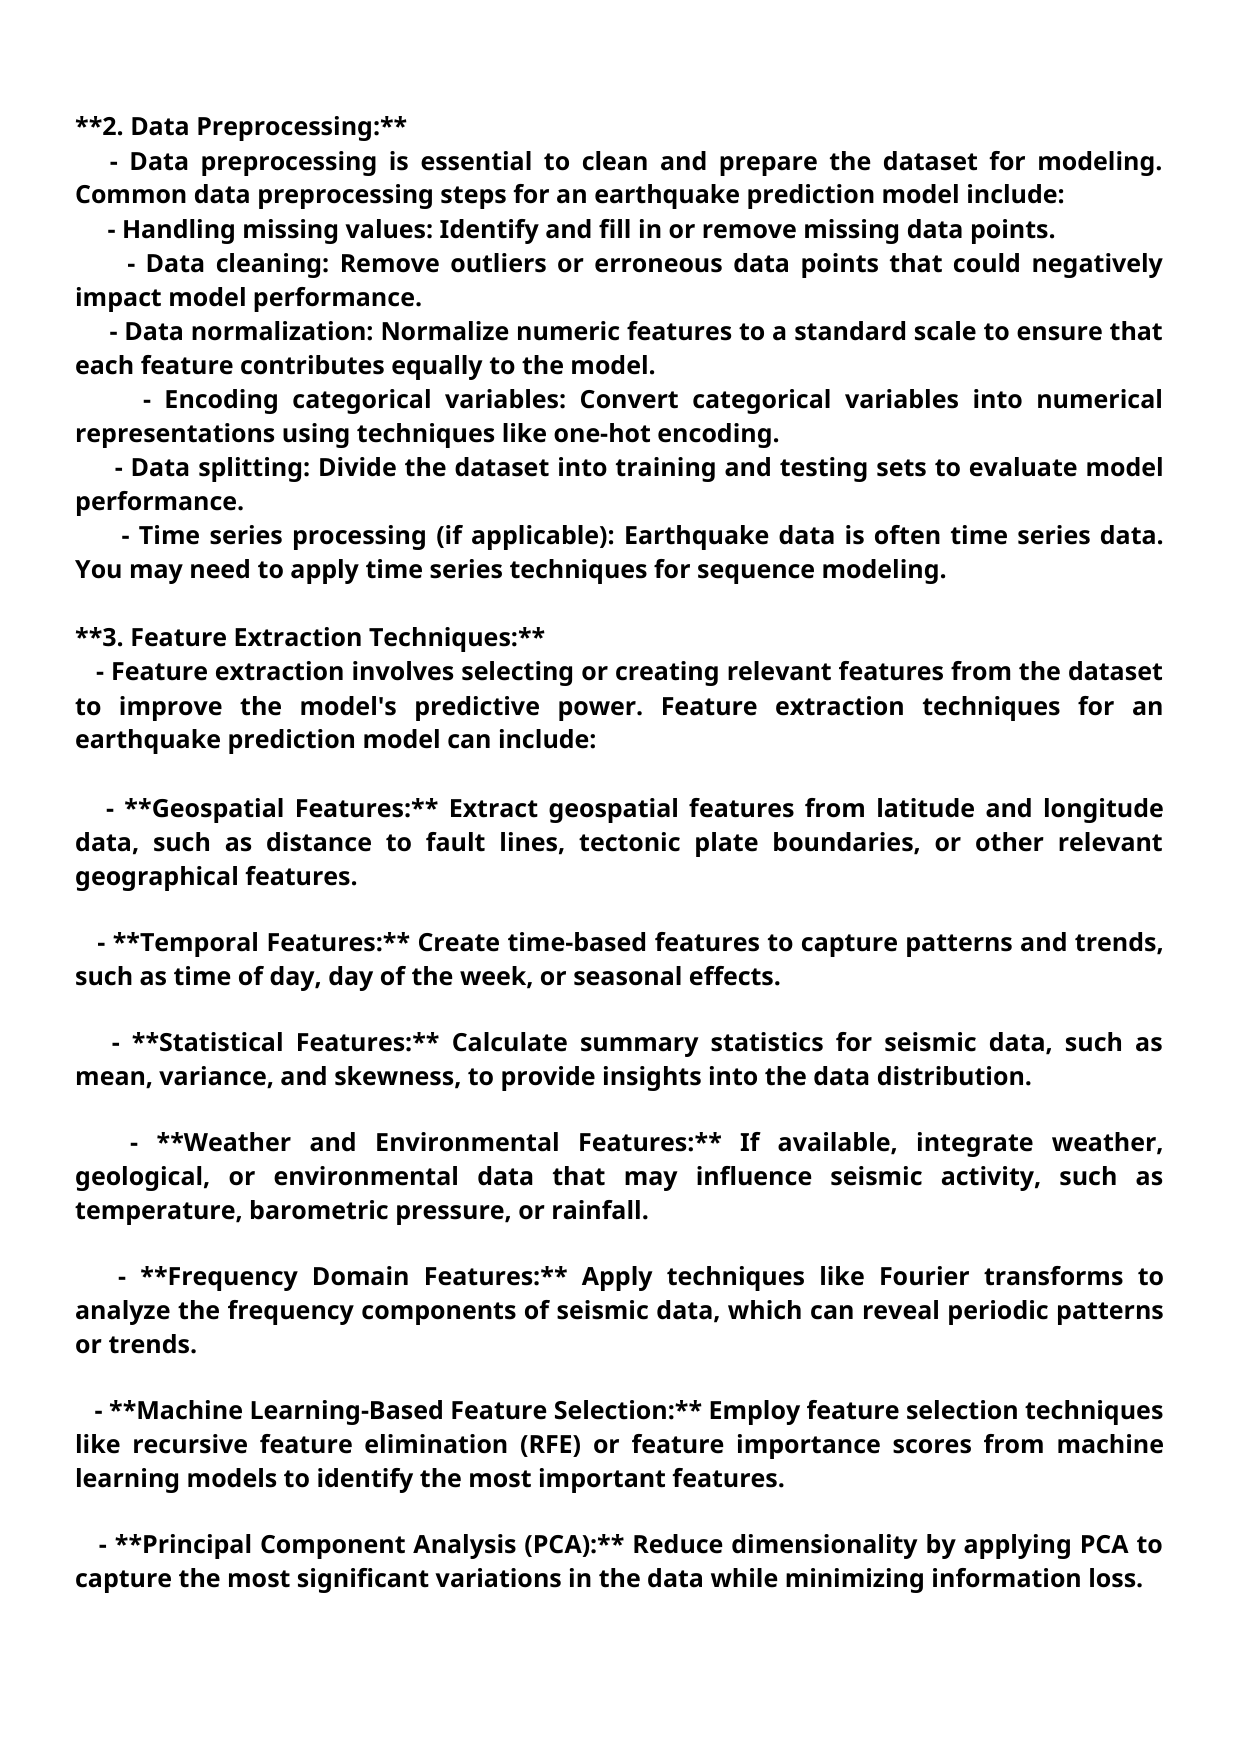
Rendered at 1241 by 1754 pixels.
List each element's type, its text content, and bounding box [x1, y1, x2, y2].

text - Data normalization: Normalize numeric features to a standard scale to ensure that each feature contributes equally to the model. [75, 313, 1165, 382]
text **2. Data Preprocessing:** [75, 109, 1165, 143]
text - Data cleaning: Remove outliers or erroneous data points that could negatively impact model performance. [75, 245, 1165, 313]
text - Encoding categorical variables: Convert categorical variables into numerical representations using techniques like one-hot encoding. [75, 382, 1165, 450]
text - **Weather and Environmental Features:** If available, integrate weather, geological, or environmental data that may influence seismic activity, such as temperature, barometric pressure, or rainfall. [75, 1124, 1165, 1227]
text - **Geospatial Features:** Extract geospatial features from latitude and longitude data, such as distance to fault lines, tectonic plate boundaries, or other relevant geographical features. [75, 790, 1165, 892]
text - Data splitting: Divide the dataset into training and testing sets to evaluate model performance. [75, 450, 1165, 518]
text - **Statistical Features:** Calculate summary statistics for seismic data, such as mean, variance, and skewness, to provide insights into the data distribution. [75, 1024, 1165, 1092]
text - **Principal Component Analysis (PCA):** Reduce dimensionality by applying PCA to capture the most significant variations in the data while minimizing information loss. [75, 1527, 1165, 1595]
text - Handling missing values: Identify and fill in or remove missing data points. [75, 211, 1165, 245]
text - **Frequency Domain Features:** Apply techniques like Fourier transforms to analyze the frequency components of seismic data, which can reveal periodic patterns or trends. [75, 1258, 1165, 1361]
text - Time series processing (if applicable): Earthquake data is often time series data. You may need to apply time series techniques for sequence modeling. [75, 518, 1165, 586]
text - **Machine Learning-Based Feature Selection:** Employ feature selection techniques like recursive feature elimination (RFE) or feature importance scores from machine learning models to identify the most important features. [75, 1392, 1165, 1495]
text - **Temporal Features:** Create time-based features to capture patterns and trends, such as time of day, day of the week, or seasonal effects. [75, 924, 1165, 992]
text **3. Feature Extraction Techniques:** [75, 620, 1165, 654]
text - Feature extraction involves selecting or creating relevant features from the dataset to improve the model's predictive power. Feature extraction techniques for an earthquake prediction model can include: [75, 654, 1165, 756]
text - Data preprocessing is essential to clean and prepare the dataset for modeling. Common data preprocessing steps for an earthquake prediction model include: [75, 143, 1165, 211]
